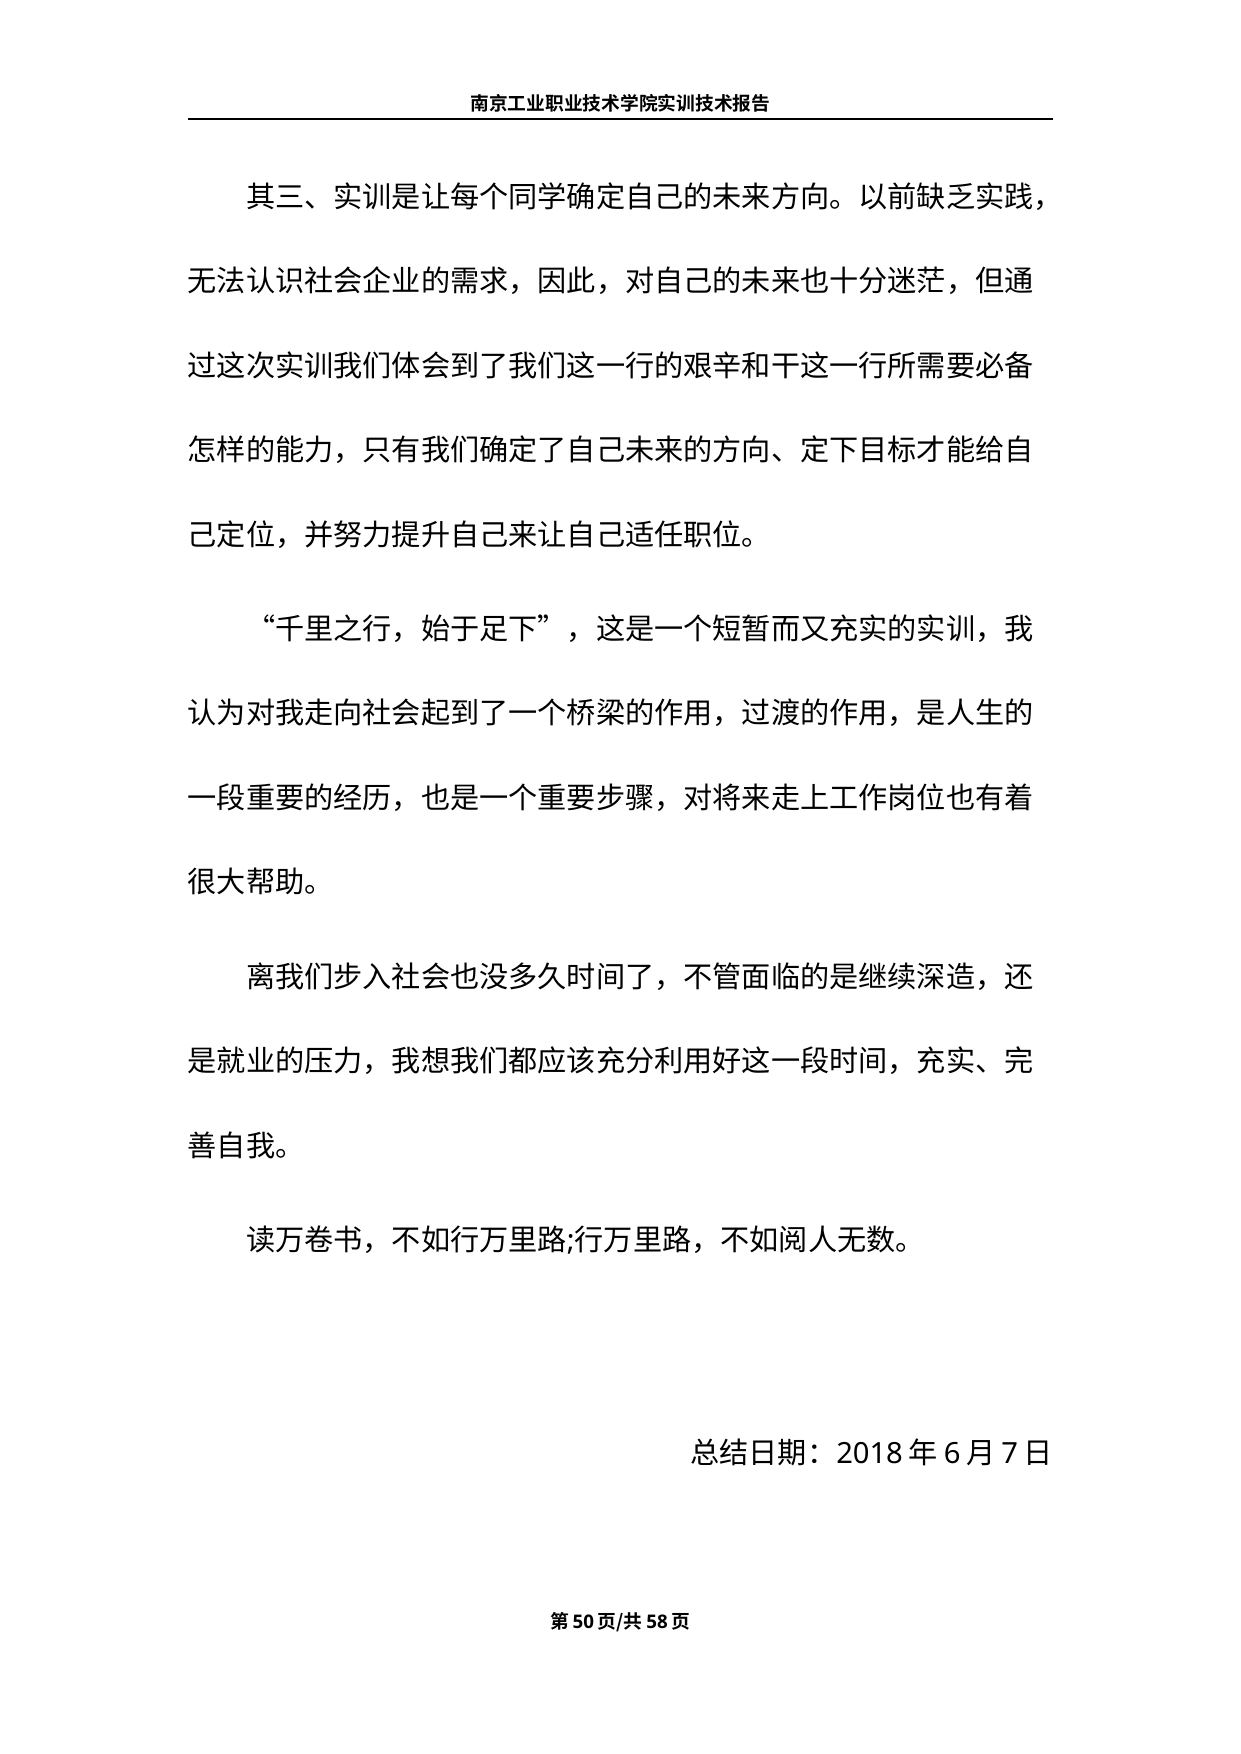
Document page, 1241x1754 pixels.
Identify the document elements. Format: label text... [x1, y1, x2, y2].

text 离我们步入社会也没多久时间了，不管面临的是继续深造，还是就业的压力，我想我们都应该充分利用好这一段时间，充实、完善自我。 [187, 942, 1053, 1176]
text 读万卷书，不如行万里路;行万里路，不如阅人无数。 [187, 1205, 1053, 1270]
text “千里之行，始于足下”，这是一个短暂而又充实的实训，我认为对我走向社会起到了一个桥梁的作用，过渡的作用，是人生的一段重要的经历，也是一个重要步骤，对将来走上工作岗位也有着很大帮助。 [187, 594, 1053, 913]
text 其三、实训是让每个同学确定自己的未来方向。以前缺乏实践，无法认识社会企业的需求，因此，对自己的未来也十分迷茫，但通过这次实训我们体会到了我们这一行的艰辛和干这一行所需要必备怎样的能力，只有我们确定了自己未来的方向、定下目标才能给自己定位，并努力提升自己来让自己适任职位。 [187, 162, 1053, 565]
text 总结日期：2018年6月7日 [187, 1418, 1053, 1483]
